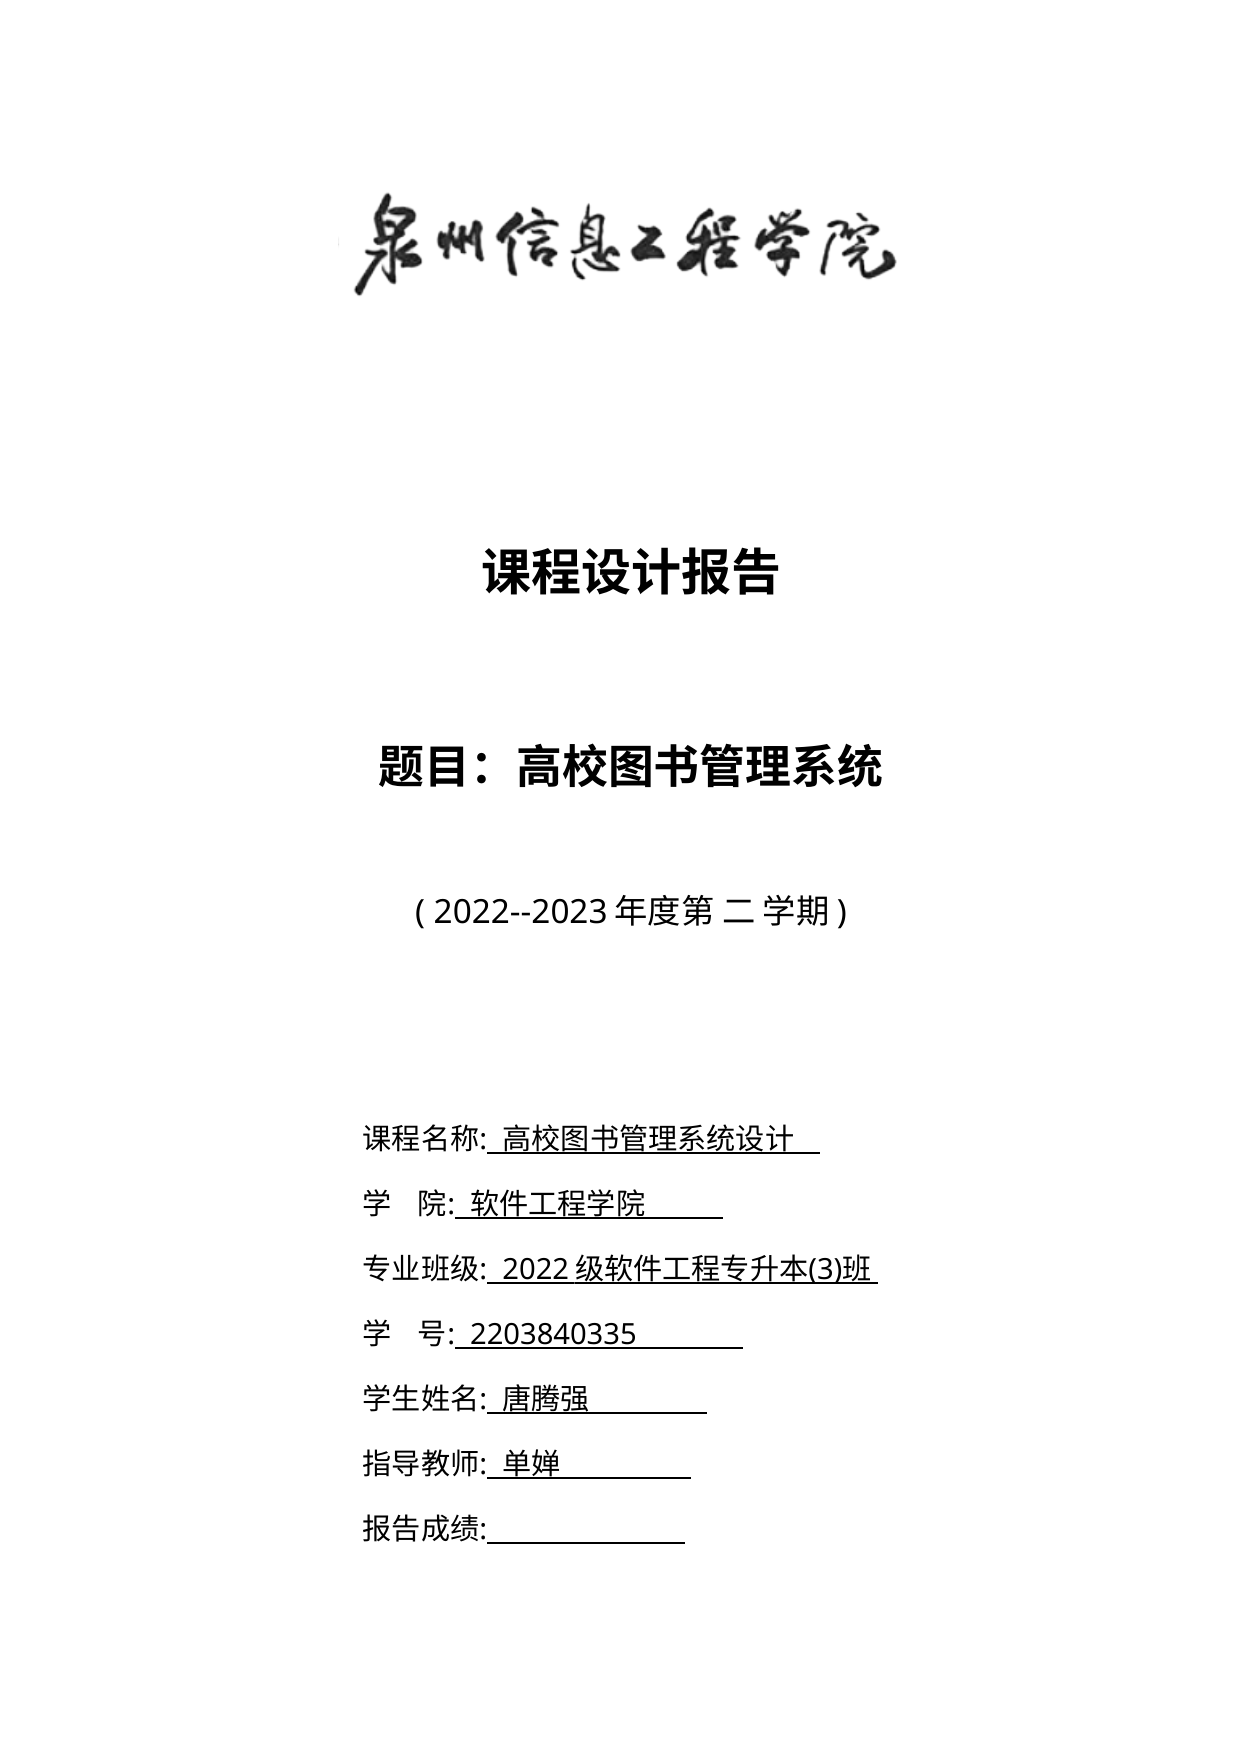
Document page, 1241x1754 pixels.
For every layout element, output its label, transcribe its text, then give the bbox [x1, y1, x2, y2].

text 学 号: 2203840335 [362, 1299, 1053, 1364]
picture [338, 176, 918, 320]
text ( 2022--2023年度第 二 学期 ) [209, 877, 1053, 942]
text 报告成绩: [362, 1494, 1053, 1559]
text 指导教师: 单婵 [362, 1429, 1053, 1494]
text 题目：高校图书管理系统 [209, 714, 1053, 812]
text 学生姓名: 唐腾强 [362, 1364, 1053, 1429]
text 学 院: 软件工程学院 [362, 1169, 1053, 1234]
text 课程设计报告 [209, 519, 1053, 617]
text 专业班级: 2022级软件工程专升本(3)班 [362, 1234, 1053, 1299]
text 课程名称: 高校图书管理系统设计 [362, 1104, 1053, 1169]
